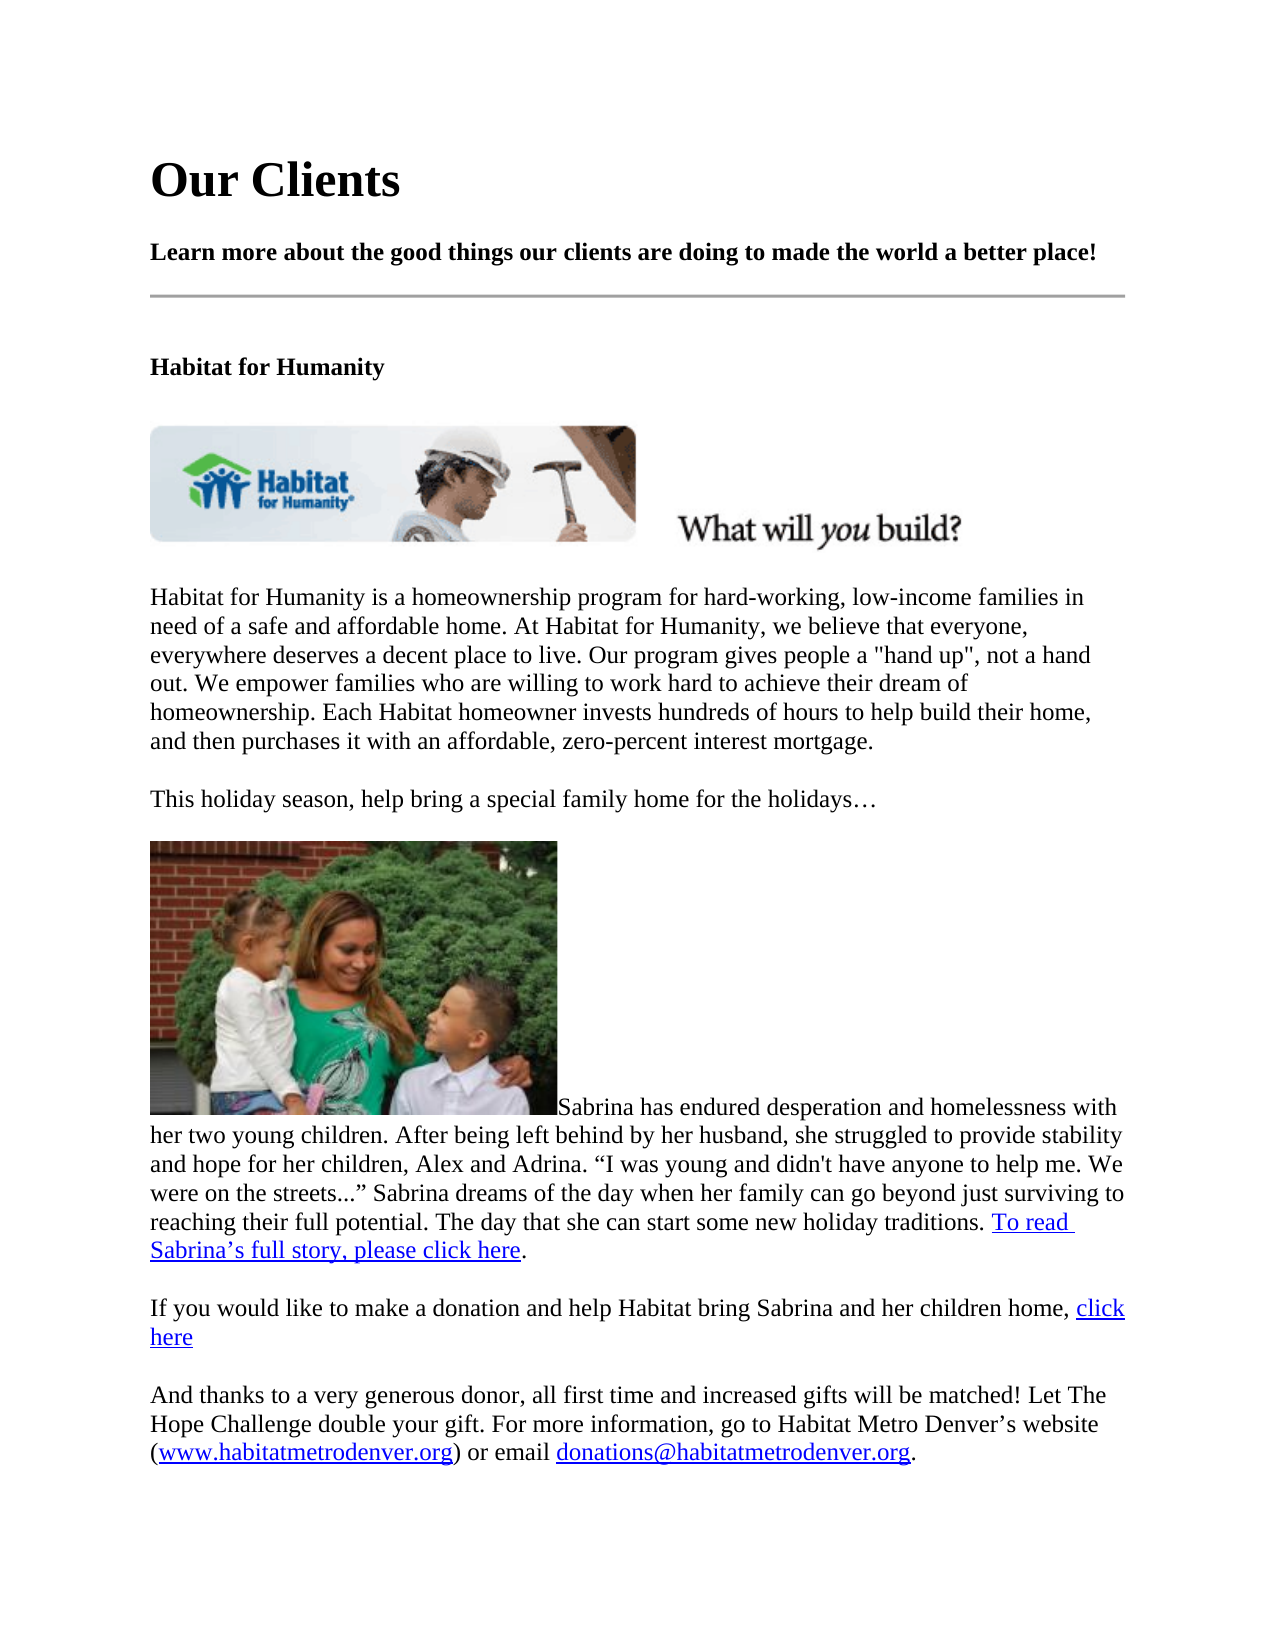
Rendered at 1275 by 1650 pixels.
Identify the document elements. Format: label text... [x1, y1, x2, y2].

text If you would like to make a donation and help Habitat bring Sabrina and her children home, click here [150, 1293, 1125, 1351]
text Our Clients [150, 150, 1125, 207]
text And thanks to a very generous donor, all first time and increased gifts will be matched! Let The Hope Challenge double your gift. For more information, go to Habitat Metro Denver’s website (www.habitatmetrodenver.org) or email donations@habitatmetrodenver.org. [150, 1380, 1125, 1495]
text Learn more about the good things our clients are doing to made the world a better place! [150, 237, 1125, 265]
picture [150, 841, 558, 1115]
text Habitat for Humanity [150, 352, 1125, 381]
text Habitat for Humanity is a homeownership program for hard-working, low-income families in need of a safe and affordable home. At Habitat for Humanity, we believe that everyone, everywhere deserves a decent place to live. Our program gives people a "hand up", not a hand out. We empower families who are willing to work hard to achieve their dream of homeownership. Each Habitat homeowner invests hundreds of hours to help build their home, and then purchases it with an affordable, zero-percent interest mortgage. [150, 582, 1125, 755]
picture [150, 409, 969, 553]
text This holiday season, help bring a special family home for the holidays… [150, 784, 1125, 813]
